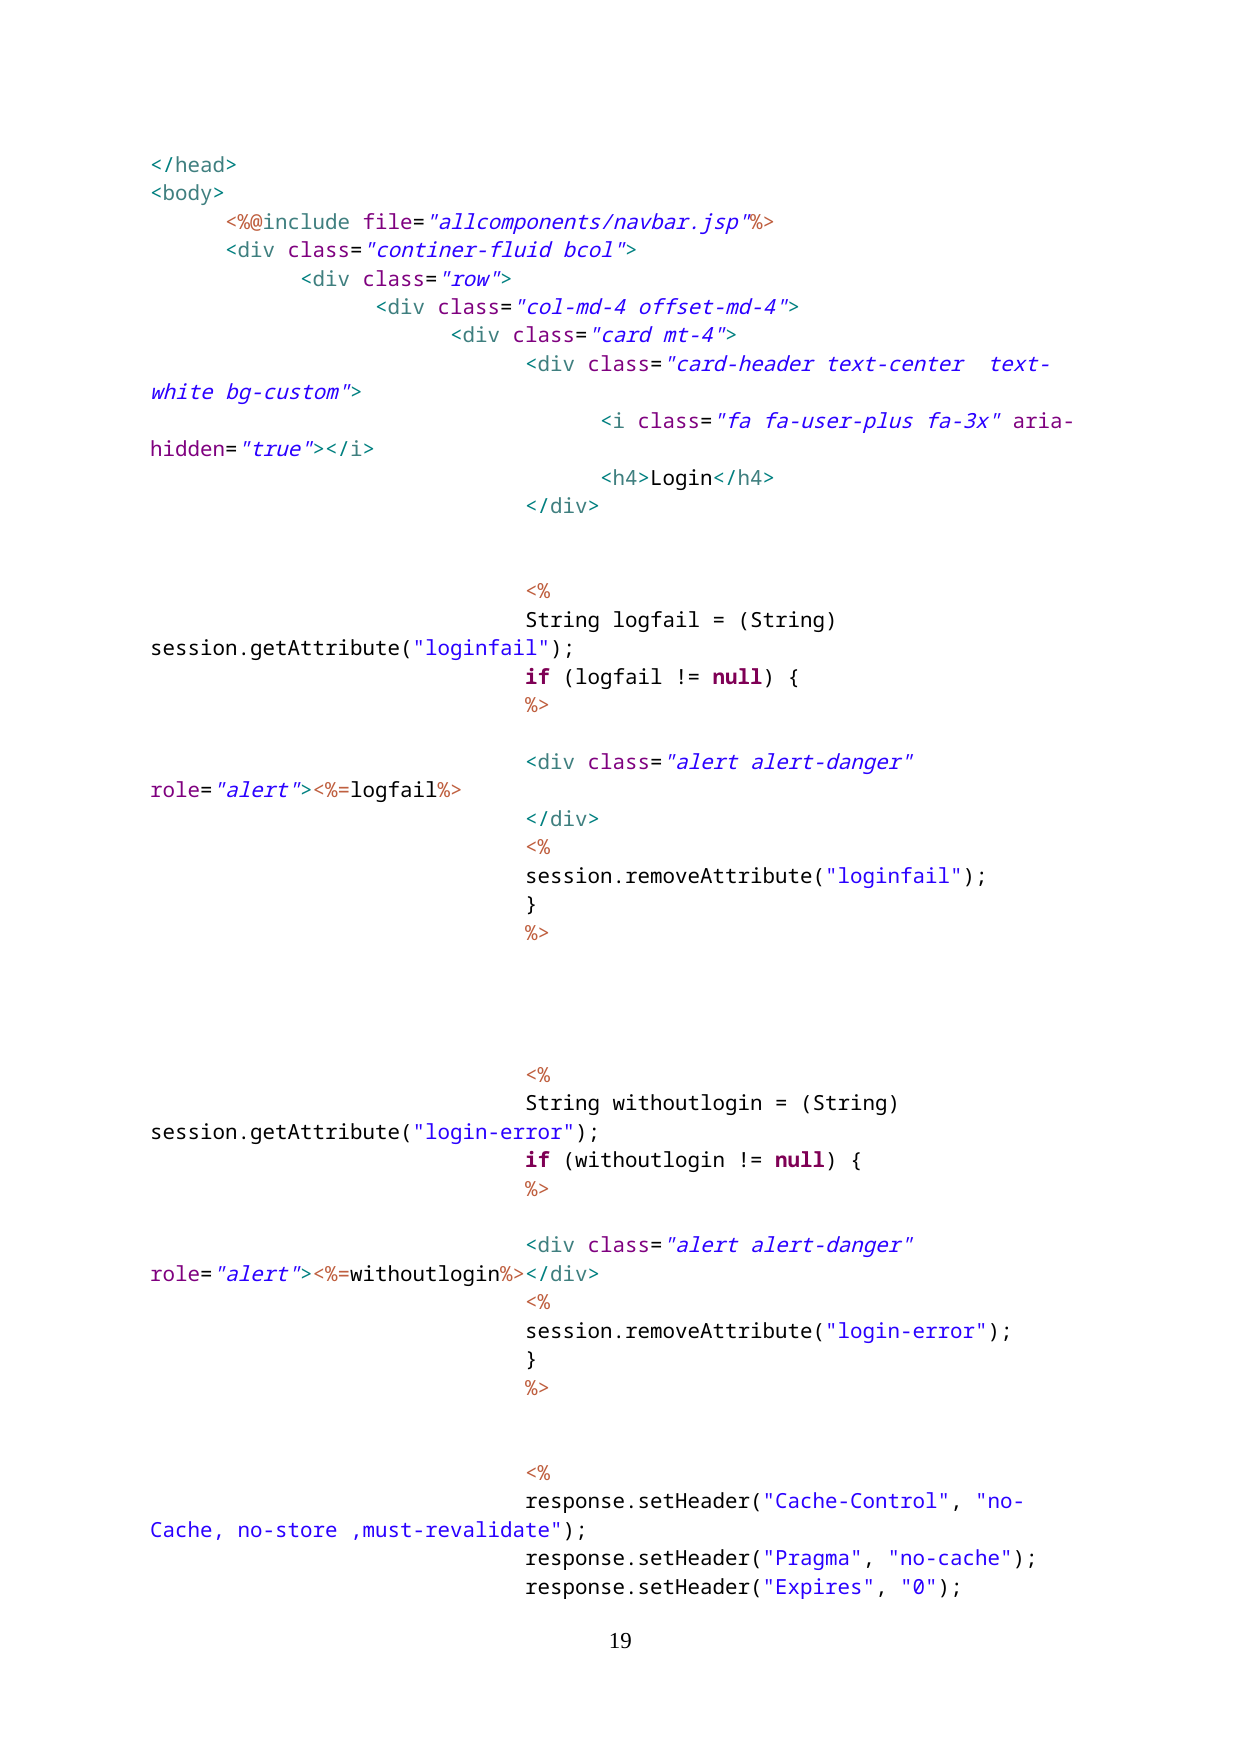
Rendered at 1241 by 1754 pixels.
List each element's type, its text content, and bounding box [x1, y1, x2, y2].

text String withoutlogin = (String) session.getAttribute("login-error"); [150, 1088, 1090, 1145]
text %> [150, 918, 1090, 946]
text <div class="alert alert-danger" role="alert"><%=withoutlogin%></div> [150, 1231, 1090, 1287]
text <% [150, 1287, 1090, 1316]
text <i class="fa fa-user-plus fa-3x" aria-hidden="true"></i> [150, 406, 1090, 463]
text <% [150, 832, 1090, 861]
text <div class="continer-fluid bcol"> [150, 235, 1090, 264]
text </head> [150, 150, 1090, 178]
text <div class="card-header text-center text-white bg-custom"> [150, 349, 1090, 406]
text response.setHeader("Pragma", "no-cache"); [150, 1543, 1090, 1572]
text response.setHeader("Cache-Control", "no-Cache, no-store ,must-revalidate"); [150, 1487, 1090, 1543]
text <div class="row"> [150, 264, 1090, 292]
text session.removeAttribute("login-error"); [150, 1316, 1090, 1344]
text <% [150, 1060, 1090, 1088]
text <% [150, 577, 1090, 605]
text </div> [150, 491, 1090, 520]
text <div class="col-md-4 offset-md-4"> [150, 292, 1090, 321]
text <%@include file="allcomponents/navbar.jsp"%> [150, 207, 1090, 235]
text %> [150, 1174, 1090, 1202]
text <% [150, 1458, 1090, 1487]
text String logfail = (String) session.getAttribute("loginfail"); [150, 605, 1090, 662]
text <div class="card mt-4"> [150, 321, 1090, 349]
text </div> [150, 804, 1090, 832]
text %> [150, 1373, 1090, 1401]
text <div class="alert alert-danger" role="alert"><%=logfail%> [150, 747, 1090, 804]
text %> [150, 690, 1090, 719]
text session.removeAttribute("loginfail"); [150, 861, 1090, 889]
text if (withoutlogin != null) { [150, 1145, 1090, 1174]
text <body> [150, 178, 1090, 207]
text if (logfail != null) { [150, 662, 1090, 690]
text } [150, 1344, 1090, 1373]
text <h4>Login</h4> [150, 463, 1090, 491]
text } [150, 889, 1090, 918]
text response.setHeader("Expires", "0"); [150, 1572, 1090, 1600]
